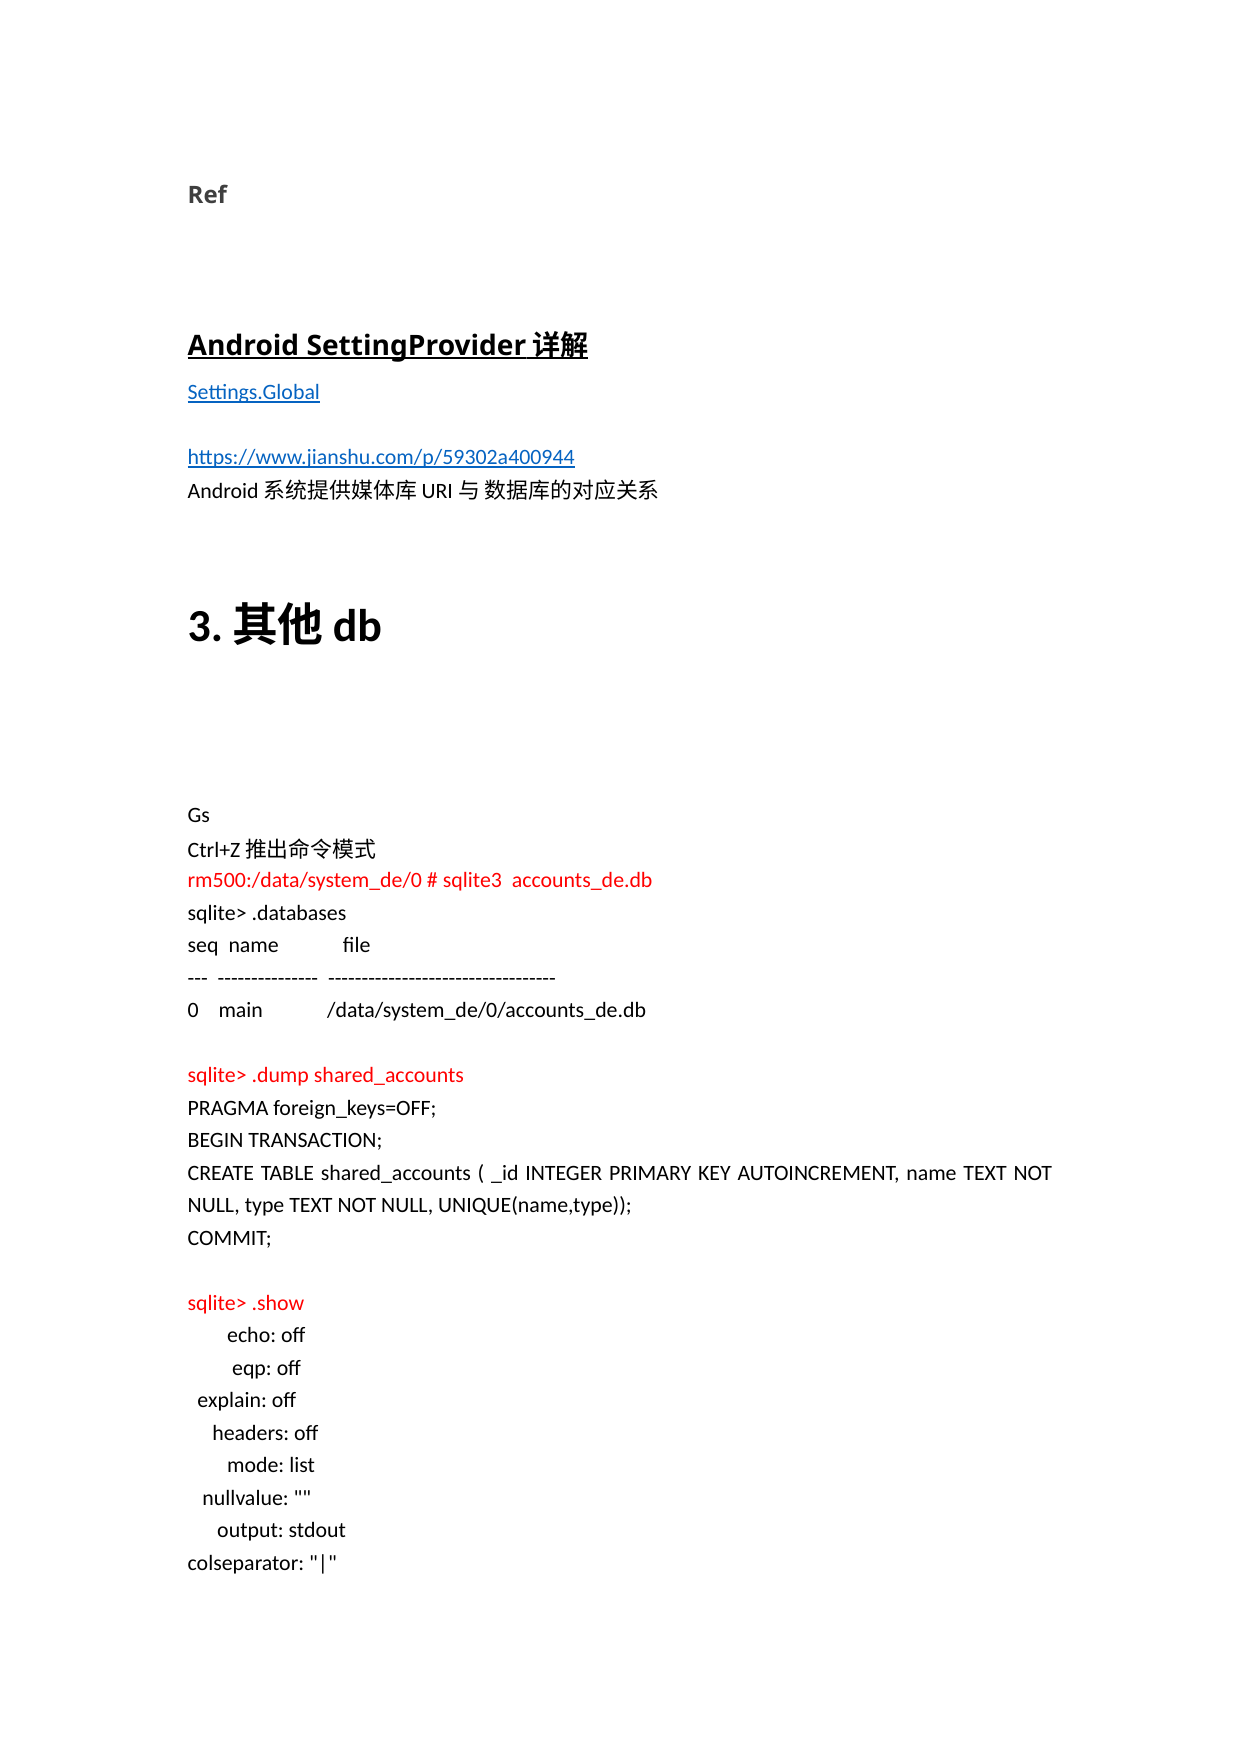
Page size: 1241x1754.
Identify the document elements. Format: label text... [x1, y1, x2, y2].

text Android 系统提供媒体库 URI 与 数据库的对应关系 [187, 473, 1053, 505]
text Gs [187, 799, 1053, 831]
text seq name file [187, 929, 1053, 961]
text nullvalue: "" [187, 1481, 1053, 1514]
subtitle 其他db [187, 573, 1053, 671]
text sqlite> .dump shared_accounts [187, 1059, 1053, 1091]
text Ctrl+Z推出命令模式 [187, 831, 1053, 864]
text Android SettingProvider详解 [187, 310, 1053, 375]
text output: stdout [187, 1514, 1053, 1546]
text headers: off [187, 1416, 1053, 1449]
text BEGIN TRANSACTION; [187, 1124, 1053, 1156]
text colseparator: "|" [187, 1546, 1053, 1579]
text explain: off [187, 1384, 1053, 1416]
text https://www.jianshu.com/p/59302a400944 [187, 440, 1053, 473]
subtitle Ref [187, 162, 1053, 227]
text mode: list [187, 1449, 1053, 1481]
text --- --------------- ---------------------------------- [187, 961, 1053, 994]
text CREATE TABLE shared_accounts ( _id INTEGER PRIMARY KEY AUTOINCREMENT, name TEXT NOT NULL, type TEXT NOT NULL, UNIQUE(name,type)); [187, 1156, 1053, 1221]
text COMMIT; [187, 1221, 1053, 1254]
text PRAGMA foreign_keys=OFF; [187, 1091, 1053, 1124]
text echo: off [187, 1319, 1053, 1351]
text 0 main /data/system_de/0/accounts_de.db [187, 994, 1053, 1026]
text sqlite> .show [187, 1286, 1053, 1319]
text eqp: off [187, 1351, 1053, 1384]
text sqlite> .databases [187, 896, 1053, 929]
text Settings.Global [187, 375, 1053, 408]
text rm500:/data/system_de/0 # sqlite3 accounts_de.db [187, 864, 1053, 896]
